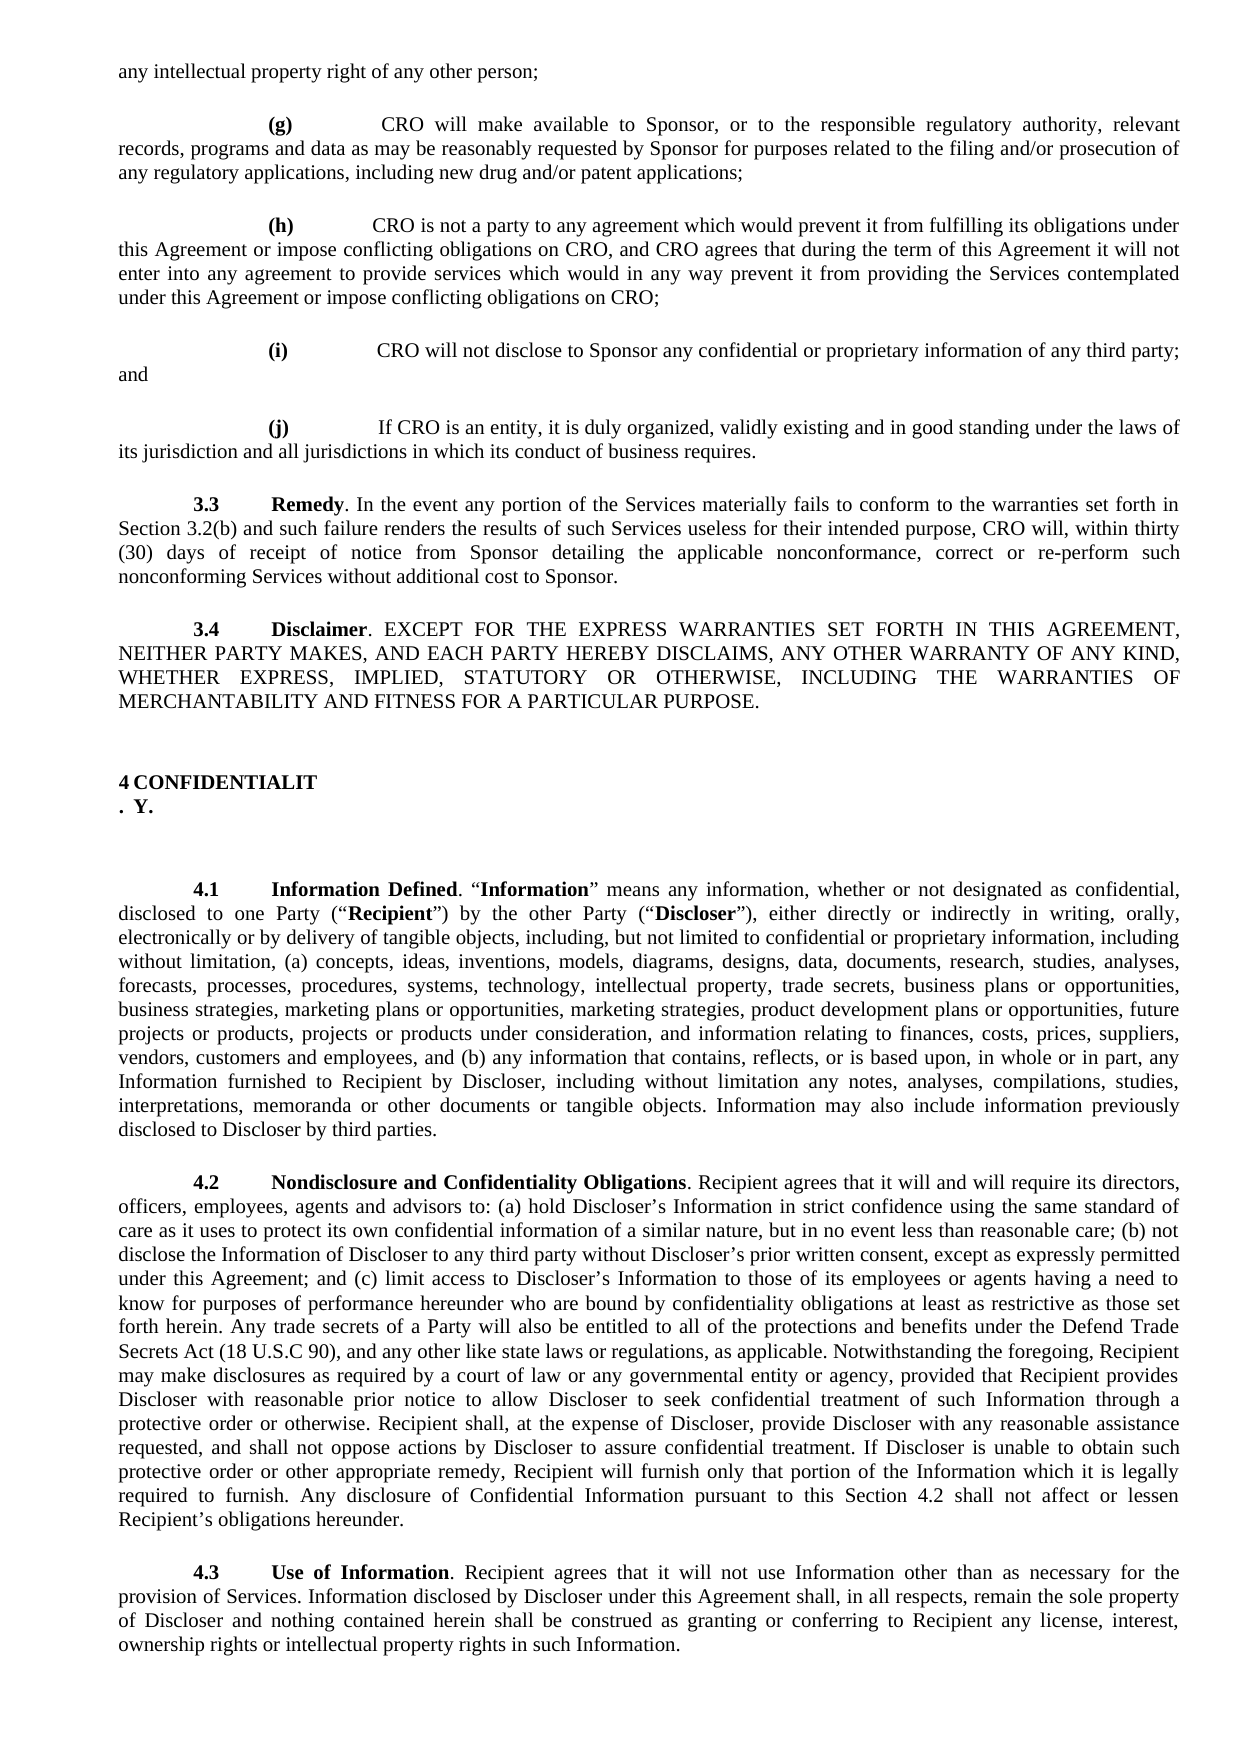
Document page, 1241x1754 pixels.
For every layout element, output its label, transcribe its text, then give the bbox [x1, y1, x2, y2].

text (j) If CRO is an entity, it is duly organized, validly existing and in good standing under the laws of its jurisdiction and all jurisdictions in which its conduct of business requires. [118, 415, 1181, 463]
text 4.3 Use of Information. Recipient agrees that it will not use Information other than as necessary for the provision of Services. Information disclosed by Discloser under this Agreement shall, in all respects, remain the sole property of Discloser and nothing contained herein shall be construed as granting or conferring to Recipient any license, interest, ownership rights or intellectual property rights in such Information. [118, 1560, 1181, 1656]
text (h) CRO is not a party to any agreement which would prevent it from fulfilling its obligations under this Agreement or impose conflicting obligations on CRO, and CRO agrees that during the term of this Agreement it will not enter into any agreement to provide services which would in any way prevent it from providing the Services contemplated under this Agreement or impose conflicting obligations on CRO; [118, 213, 1181, 309]
text 4.2 Nondisclosure and Confidentiality Obligations. Recipient agrees that it will and will require its directors, officers, employees, agents and advisors to: (a) hold Discloser’s Information in strict confidence using the same standard of care as it uses to protect its own confidential information of a similar nature, but in no event less than reasonable care; (b) not disclose the Information of Discloser to any third party without Discloser’s prior written consent, except as expressly permitted under this Agreement; and (c) limit access to Discloser’s Information to those of its employees or agents having a need to know for purposes of performance hereunder who are bound by confidentiality obligations at least as restrictive as those set forth herein. Any trade secrets of a Party will also be entitled to all of the protections and benefits under the Defend Trade Secrets Act (18 U.S.C 90), and any other like state laws or regulations, as applicable. Notwithstanding the foregoing, Recipient may make disclosures as required by a court of law or any governmental entity or agency, provided that Recipient provides Discloser with reasonable prior notice to allow Discloser to seek confidential treatment of such Information through a protective order or otherwise. Recipient shall, at the expense of Discloser, provide Discloser with any reasonable assistance requested, and shall not oppose actions by Discloser to assure confidential treatment. If Discloser is unable to obtain such protective order or other appropriate remedy, Recipient will furnish only that portion of the Information which it is legally required to furnish. Any disclosure of Confidential Information pursuant to this Section 4.2 shall not affect or lessen Recipient’s obligations hereunder. [118, 1170, 1181, 1531]
text (g) CRO will make available to Sponsor, or to the responsible regulatory authority, relevant records, programs and data as may be reasonably requested by Sponsor for purposes related to the filing and/or prosecution of any regulatory applications, including new drug and/or patent applications; [118, 112, 1181, 184]
table_header 4. [119, 770, 133, 848]
table_header CONFIDENTIALITY. [133, 770, 322, 848]
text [118, 59, 1181, 83]
text (i) CRO will not disclose to Sponsor any confidential or proprietary information of any third party; and [118, 338, 1181, 386]
text 4.1 Information Defined. “Information” means any information, whether or not designated as confidential, disclosed to one Party (“Recipient”) by the other Party (“Discloser”), either directly or indirectly in writing, orally, electronically or by delivery of tangible objects, including, but not limited to confidential or proprietary information, including without limitation, (a) concepts, ideas, inventions, models, diagrams, designs, data, documents, research, studies, analyses, forecasts, processes, procedures, systems, technology, intellectual property, trade secrets, business plans or opportunities, business strategies, marketing plans or opportunities, marketing strategies, product development plans or opportunities, future projects or products, projects or products under consideration, and information relating to finances, costs, prices, suppliers, vendors, customers and employees, and (b) any information that contains, reflects, or is based upon, in whole or in part, any Information furnished to Recipient by Discloser, including without limitation any notes, analyses, compilations, studies, interpretations, memoranda or other documents or tangible objects. Information may also include information previously disclosed to Discloser by third parties. [118, 877, 1181, 1141]
text 3.4 Disclaimer. EXCEPT FOR THE EXPRESS WARRANTIES SET FORTH IN THIS AGREEMENT, NEITHER PARTY MAKES, AND EACH PARTY HEREBY DISCLAIMS, ANY OTHER WARRANTY OF ANY KIND, WHETHER EXPRESS, IMPLIED, STATUTORY OR OTHERWISE, INCLUDING THE WARRANTIES OF MERCHANTABILITY AND FITNESS FOR A PARTICULAR PURPOSE. [118, 617, 1181, 713]
text 3.3 Remedy. In the event any portion of the Services materially fails to conform to the warranties set forth in Section 3.2(b) and such failure renders the results of such Services useless for their intended purpose, CRO will, within thirty (30) days of receipt of notice from Sponsor detailing the applicable nonconformance, correct or re-perform such nonconforming Services without additional cost to Sponsor. [118, 492, 1181, 588]
